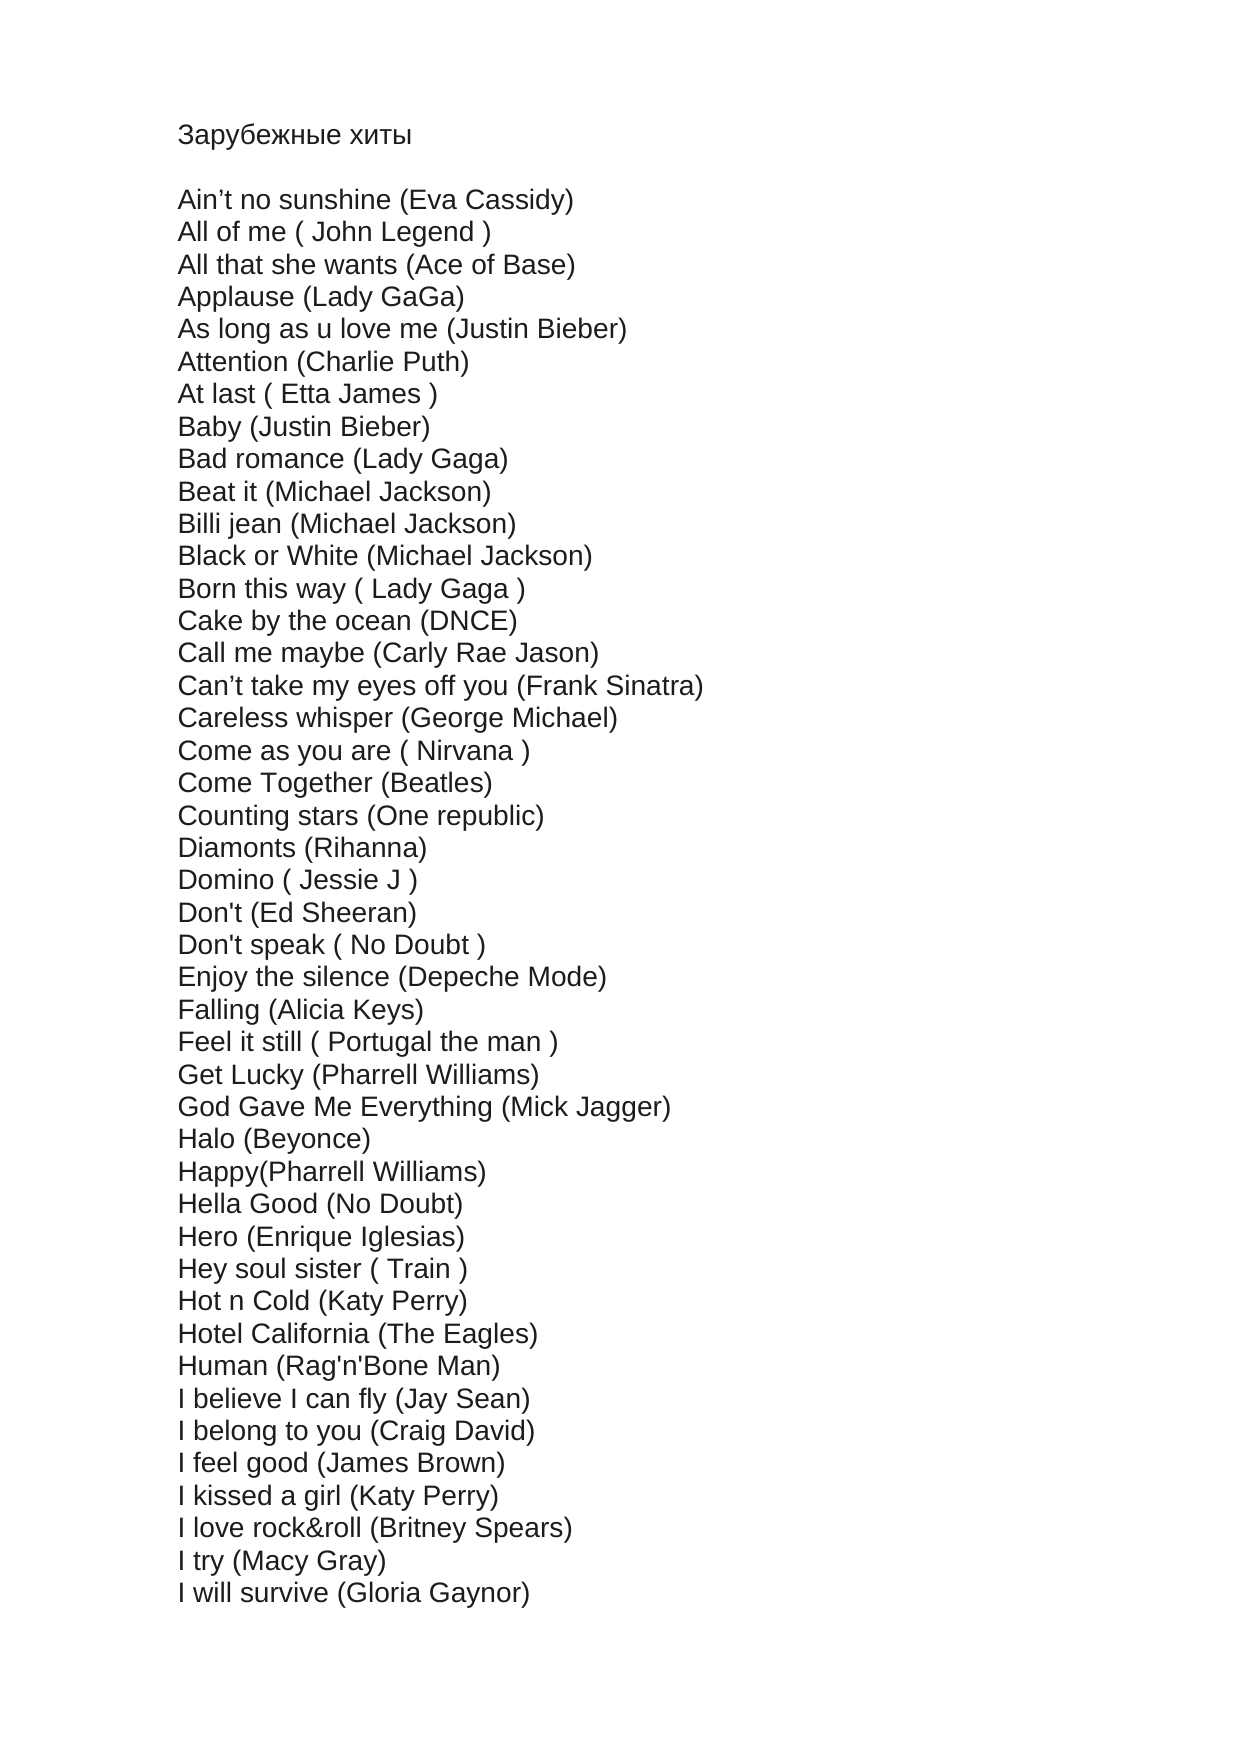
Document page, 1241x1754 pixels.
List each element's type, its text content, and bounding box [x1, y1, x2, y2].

text Enjoy the silence (Depeche Mode) [177, 960, 1152, 993]
text Diamonts (Rihanna) [177, 831, 1152, 863]
text Born this way ( Lady Gaga ) [177, 572, 1152, 604]
text Hey soul sister ( Train ) [177, 1252, 1152, 1284]
text Call me maybe (Carly Rae Jason) [177, 636, 1152, 669]
text Attention (Charlie Puth) [177, 345, 1152, 377]
text Don't (Ed Sheeran) [177, 896, 1152, 928]
text Ain’t no sunshine (Eva Cassidy) [177, 183, 1152, 215]
text I kissed a girl (Katy Perry) [177, 1479, 1152, 1511]
text Bad romance (Lady Gaga) [177, 442, 1152, 474]
text I feel good (James Brown) [177, 1446, 1152, 1479]
text Зарубежные хиты [177, 118, 1152, 151]
text Black or White (Michael Jackson) [177, 539, 1152, 572]
text Hot n Cold (Katy Perry) [177, 1284, 1152, 1317]
text Beat it (Michael Jackson) [177, 474, 1152, 507]
text Careless whisper (George Michael) [177, 701, 1152, 734]
text Hotel California (The Eagles) [177, 1317, 1152, 1349]
text Can’t take my eyes off you (Frank Sinatra) [177, 669, 1152, 701]
text I believe I can fly (Jay Sean) [177, 1382, 1152, 1414]
text I will survive (Gloria Gaynor) [177, 1576, 1152, 1608]
text Hero (Enrique Iglesias) [177, 1219, 1152, 1252]
text Applause (Lady GaGa) [177, 280, 1152, 312]
text Hella Good (No Doubt) [177, 1187, 1152, 1219]
text Human (Rag'n'Bone Man) [177, 1349, 1152, 1382]
text Falling (Alicia Keys) [177, 993, 1152, 1025]
text Halo (Beyonce) [177, 1122, 1152, 1155]
text Counting stars (One republic) [177, 798, 1152, 831]
text Billi jean (Michael Jackson) [177, 507, 1152, 539]
text Come Together (Beatles) [177, 766, 1152, 798]
text Get Lucky (Pharrell Williams) [177, 1058, 1152, 1090]
text Feel it still ( Portugal the man ) [177, 1025, 1152, 1058]
text Don't speak ( No Doubt ) [177, 928, 1152, 960]
text All that she wants (Ace of Base) [177, 248, 1152, 280]
text Domino ( Jessie J ) [177, 863, 1152, 896]
text Come as you are ( Nirvana ) [177, 734, 1152, 766]
text At last ( Etta James ) [177, 377, 1152, 410]
text All of me ( John Legend ) [177, 215, 1152, 248]
text I love rock&roll (Britney Spears) [177, 1511, 1152, 1543]
text Cake by the ocean (DNCE) [177, 604, 1152, 636]
text I belong to you (Craig David) [177, 1414, 1152, 1446]
text Happy(Pharrell Williams) [177, 1155, 1152, 1187]
text As long as u love me (Justin Bieber) [177, 312, 1152, 345]
text God Gave Me Everything (Mick Jagger) [177, 1090, 1152, 1122]
text Baby (Justin Bieber) [177, 410, 1152, 442]
text I try (Macy Gray) [177, 1543, 1152, 1576]
